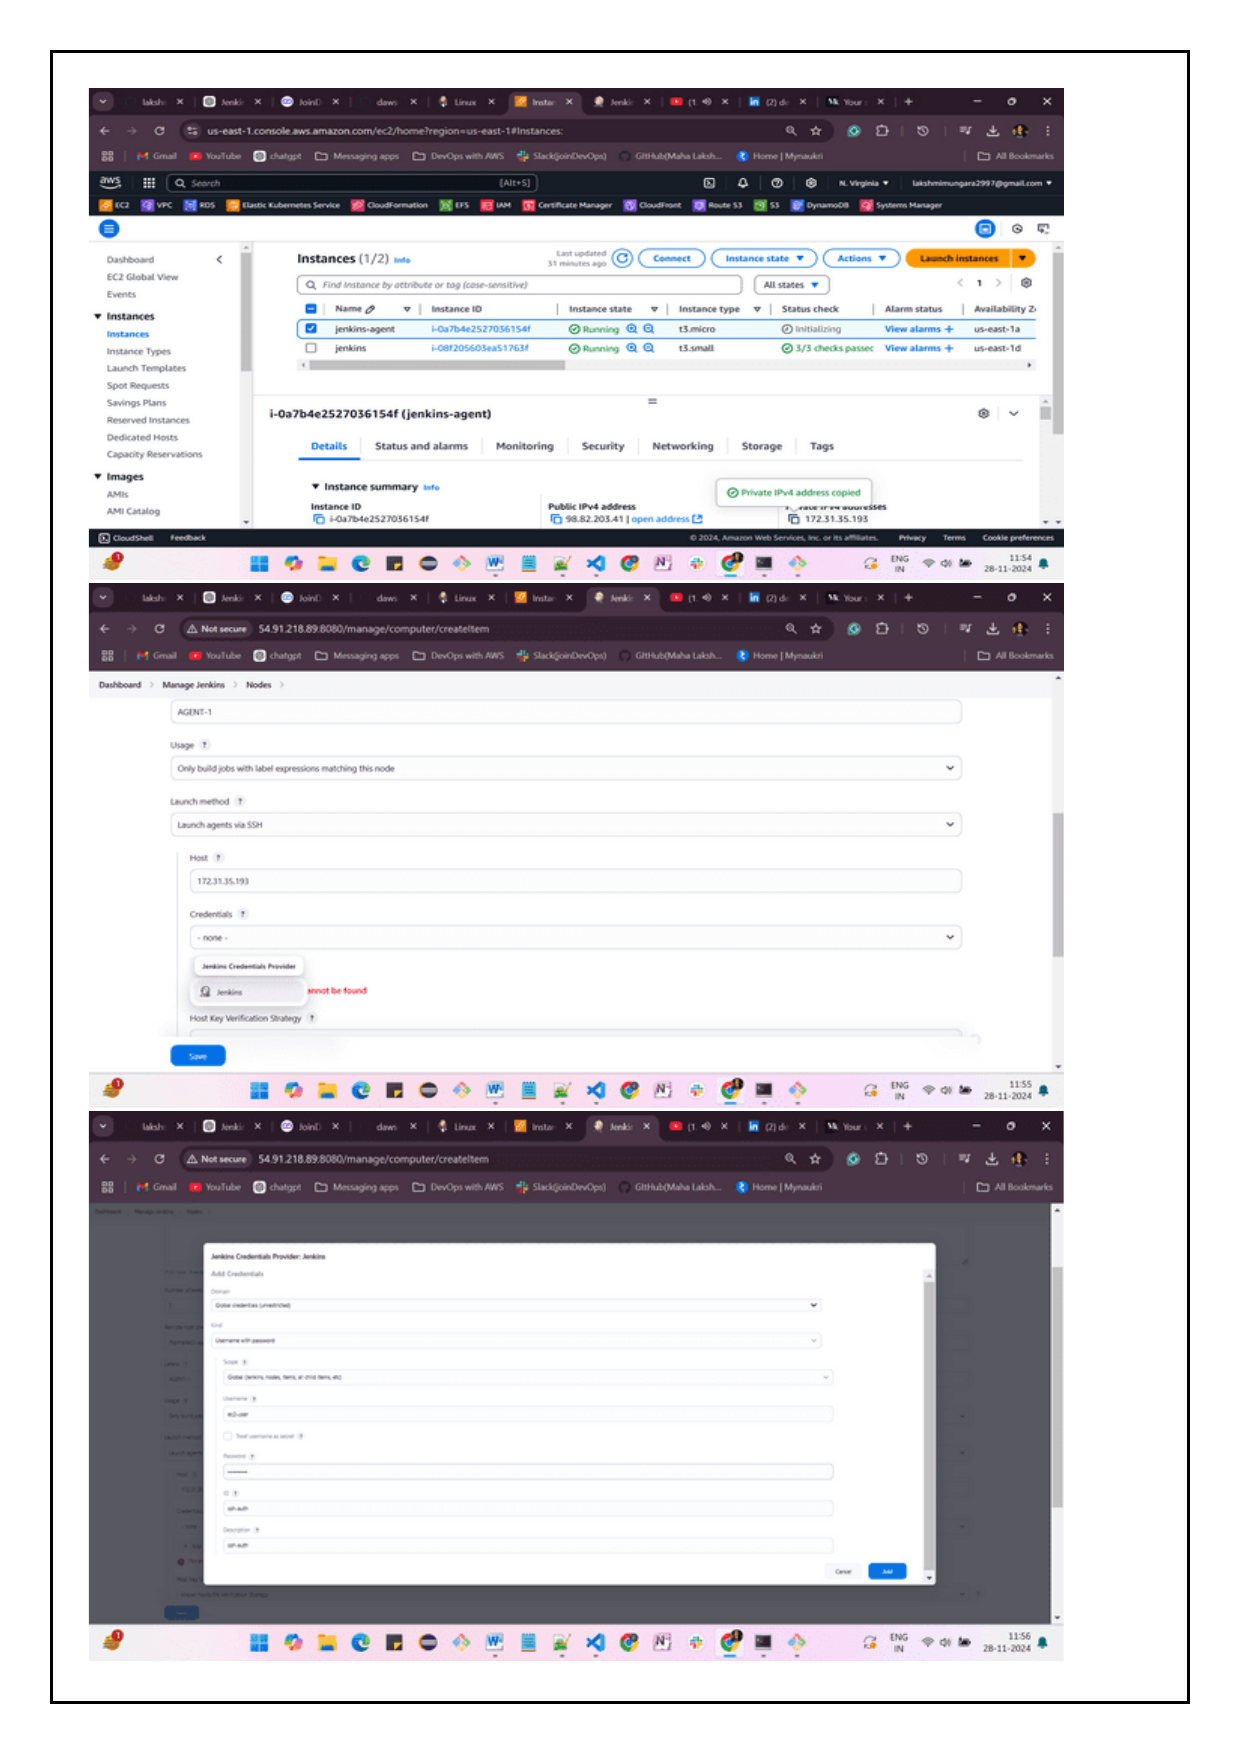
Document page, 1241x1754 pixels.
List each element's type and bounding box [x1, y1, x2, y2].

picture [88, 88, 1064, 580]
picture [88, 583, 1064, 1108]
picture [88, 1111, 1064, 1661]
